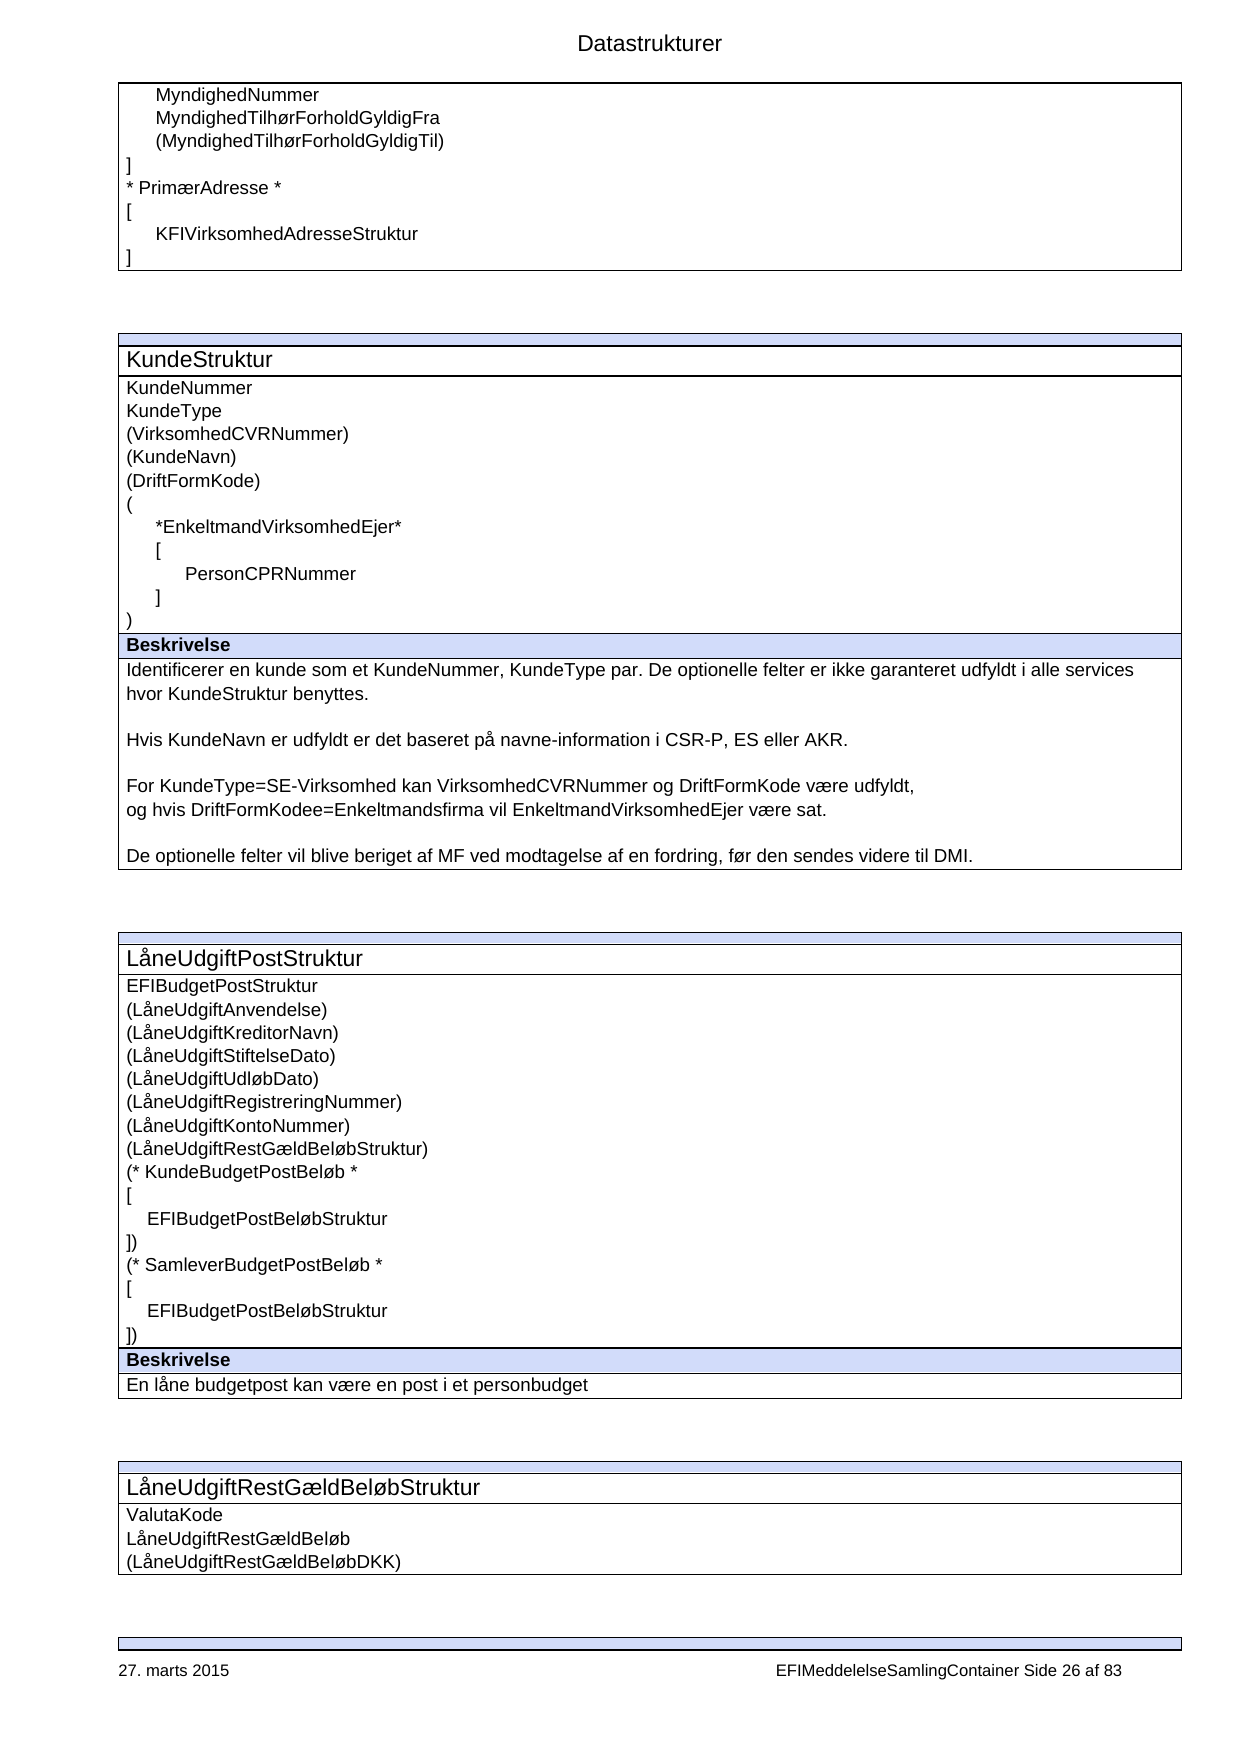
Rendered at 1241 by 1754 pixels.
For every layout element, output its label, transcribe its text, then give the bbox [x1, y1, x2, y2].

table_cell KundeStruktur [119, 347, 1181, 375]
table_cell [119, 84, 1181, 270]
table_cell ValutaKode LåneUdgiftRestGældBeløb (LåneUdgiftRestGældBeløbDKK) [119, 1504, 1181, 1574]
table_header [119, 933, 1181, 943]
table_header [119, 334, 1181, 345]
table_cell KundeNummer KundeType (VirksomhedCVRNummer) (KundeNavn) (DriftFormKode) ( *EnkeltmandVirksomhedEjer* [ PersonCPRNummer ] ) [119, 377, 1181, 632]
table_cell Identificerer en kunde som et KundeNummer, KundeType par. De optionelle felter er ikke garanteret udfyldt i alle services hvor KundeStruktur benyttes. Hvis KundeNavn er udfyldt er det baseret på navne-information i CSR-P, ES eller AKR. For KundeType=SE-Virksomhed kan VirksomhedCVRNummer og DriftFormKode være udfyldt, og hvis DriftFormKodee=Enkeltmandsfirma vil EnkeltmandVirksomhedEjer være sat. De optionelle felter vil blive beriget af MF ved modtagelse af en fordring, før den sendes videre til DMI. [119, 659, 1181, 869]
table_cell EFIBudgetPostStruktur (LåneUdgiftAnvendelse) (LåneUdgiftKreditorNavn) (LåneUdgiftStiftelseDato) (LåneUdgiftUdløbDato) (LåneUdgiftRegistreringNummer) (LåneUdgiftKontoNummer) (LåneUdgiftRestGældBeløbStruktur) (* KundeBudgetPostBeløb * [ EFIBudgetPostBeløbStruktur ]) (* SamleverBudgetPostBeløb * [ EFIBudgetPostBeløbStruktur ]) [119, 975, 1181, 1347]
table_cell Beskrivelse [119, 1349, 1181, 1372]
table_header [119, 1638, 1181, 1649]
table_cell LåneUdgiftRestGældBeløbStruktur [119, 1474, 1181, 1502]
table_cell En låne budgetpost kan være en post i et personbudget [119, 1374, 1181, 1398]
table_header [119, 1462, 1181, 1472]
table_cell Beskrivelse [119, 634, 1181, 658]
table_cell LåneUdgiftPostStruktur [119, 945, 1181, 973]
